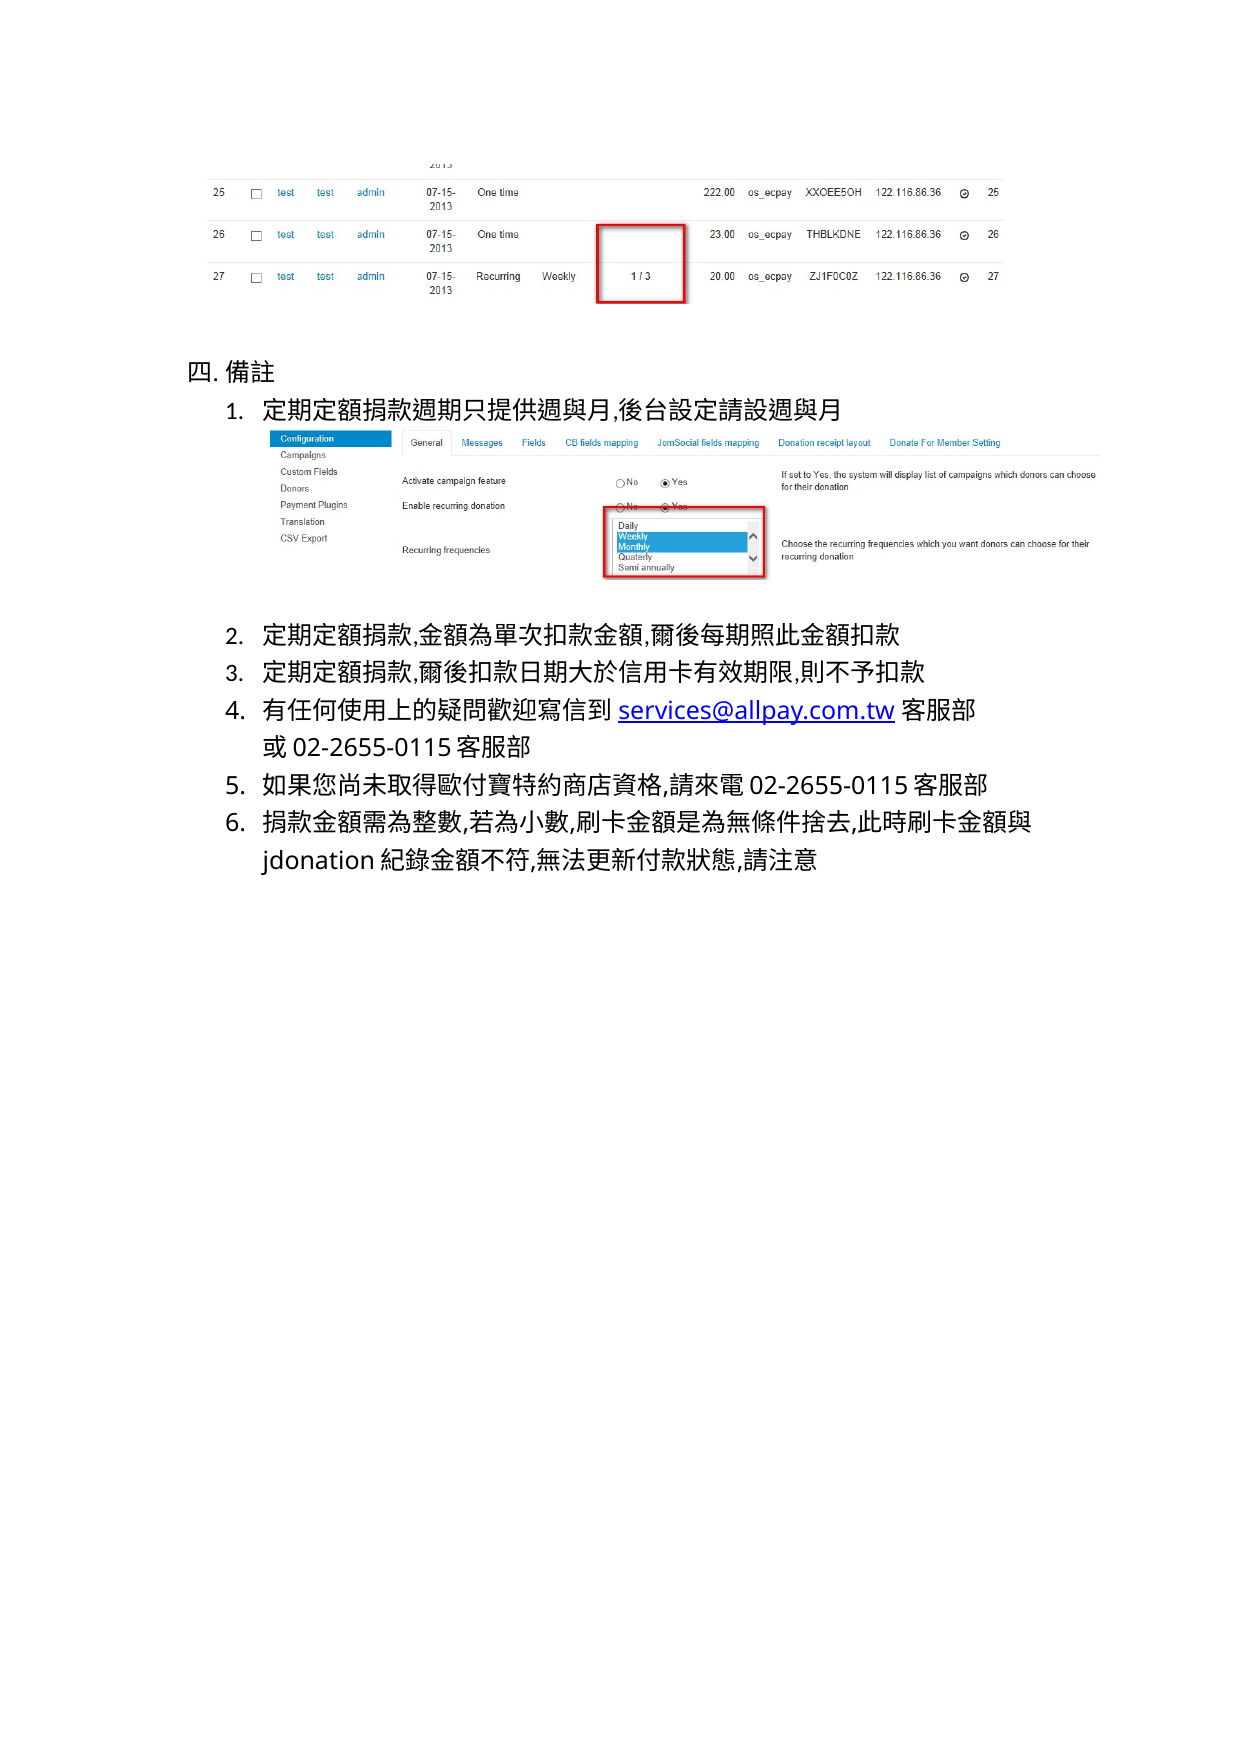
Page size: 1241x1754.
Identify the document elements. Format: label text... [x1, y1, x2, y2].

list 定期定額捐款,爾後扣款日期大於信用卡有效期限,則不予扣款 [225, 652, 1053, 689]
picture [262, 427, 1102, 580]
list 或02-2655-0115客服部 [262, 727, 1053, 764]
list 定期定額捐款週期只提供週與月,後台設定請設週與月 [225, 389, 1053, 427]
list 定期定額捐款,金額為單次扣款金額,爾後每期照此金額扣款 [225, 614, 1053, 652]
list 捐款金額需為整數,若為小數,刷卡金額是為無條件捨去,此時刷卡金額與jdonation紀錄金額不符,無法更新付款狀態,請注意 [225, 802, 1053, 877]
list 備註 [187, 352, 1053, 389]
list 有任何使用上的疑問歡迎寫信到 services@allpay.com.tw 客服部 [225, 689, 1053, 727]
list 如果您尚未取得歐付寶特約商店資格,請來電02-2655-0115客服部 [225, 764, 1053, 802]
picture [187, 164, 1005, 304]
